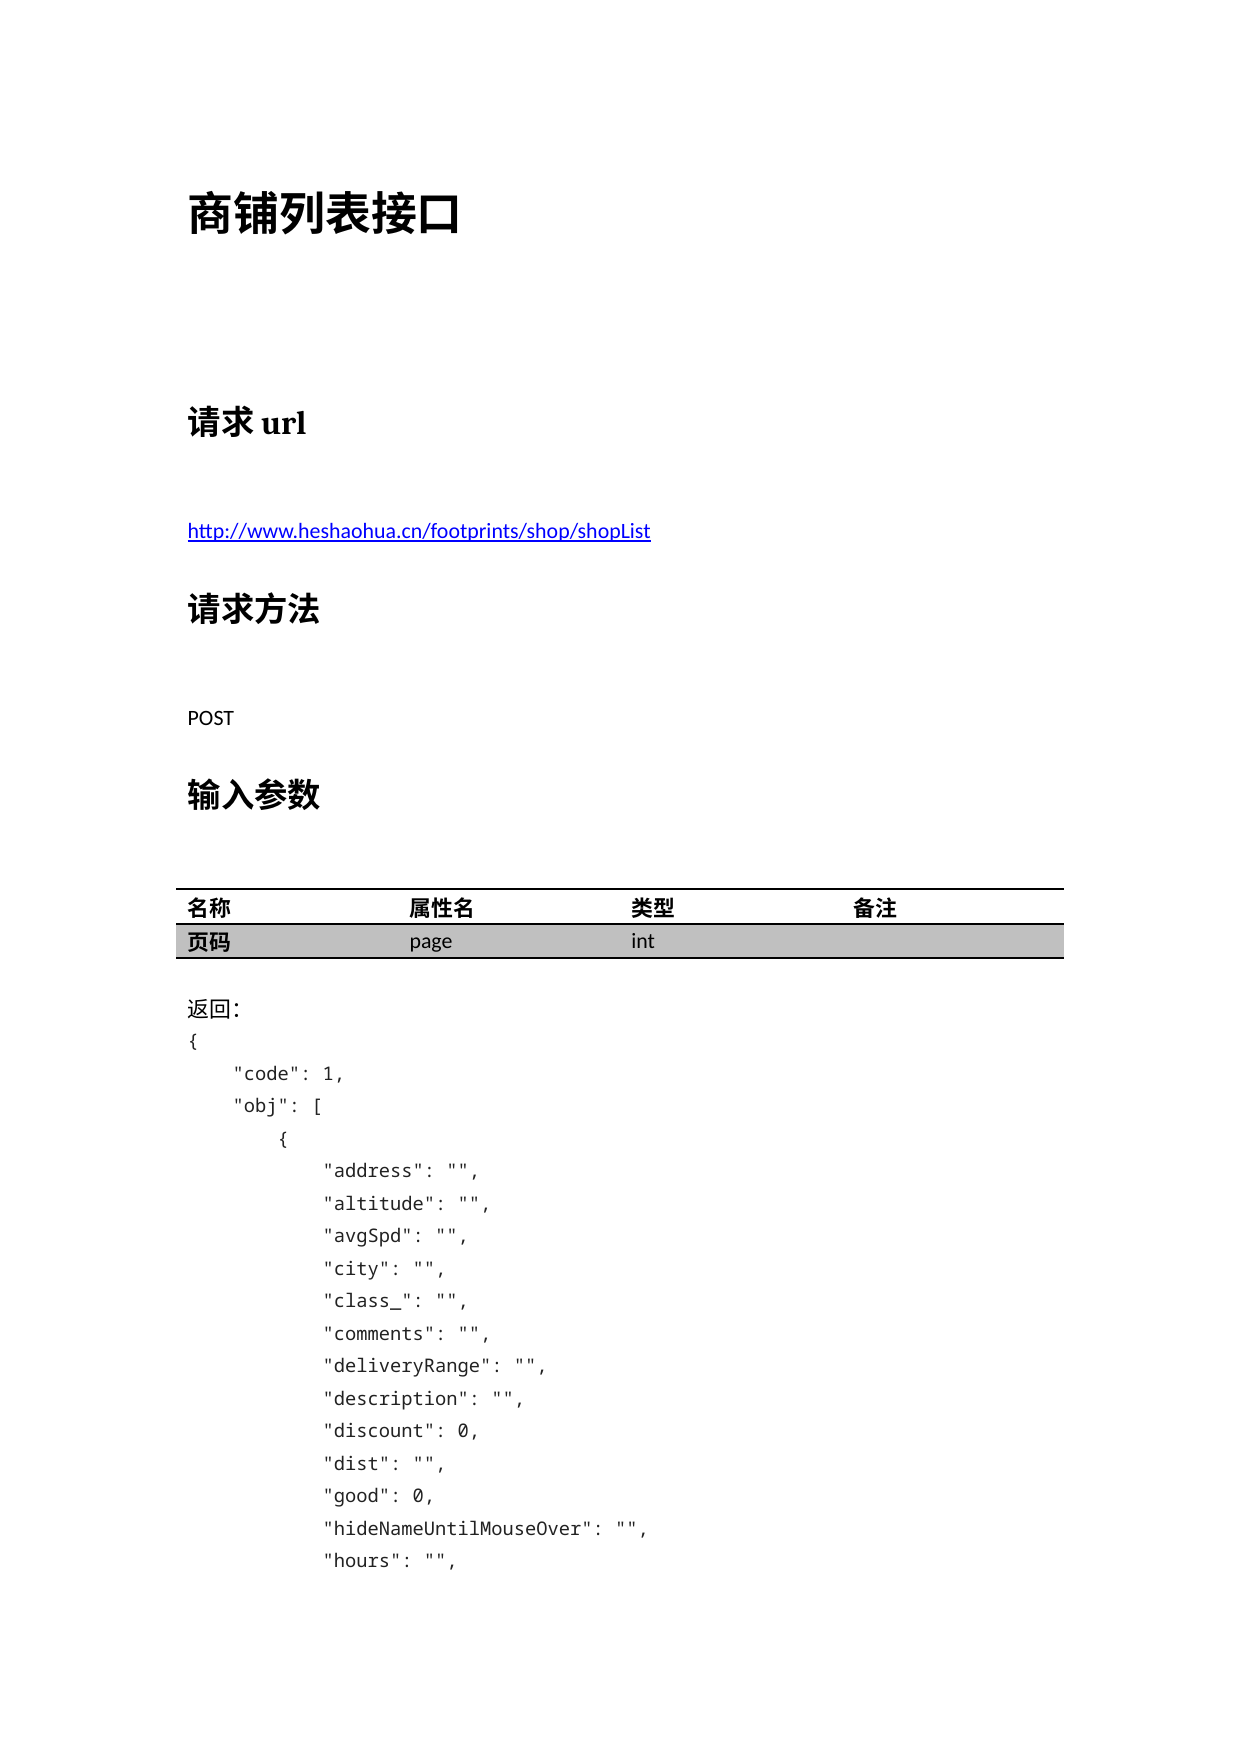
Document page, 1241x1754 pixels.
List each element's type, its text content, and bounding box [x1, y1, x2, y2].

table_header 类型 [620, 890, 842, 923]
text "avgSpd": "", [187, 1219, 1053, 1252]
text "code": 1, [187, 1057, 1053, 1089]
table_cell int [620, 925, 842, 957]
table_cell page [398, 925, 620, 957]
text "hideNameUntilMouseOver": "", [187, 1512, 1053, 1544]
text "deliveryRange": "", [187, 1349, 1053, 1382]
text "discount": 0, [187, 1414, 1053, 1447]
subtitle 请求url [187, 387, 1053, 452]
table_cell 页码 [176, 925, 398, 957]
text "comments": "", [187, 1317, 1053, 1349]
subtitle 输入参数 [187, 761, 1053, 826]
table_header 备注 [842, 890, 1064, 923]
subtitle 请求方法 [187, 574, 1053, 639]
text "altitude": "", [187, 1187, 1053, 1219]
subtitle 商铺列表接口 [187, 162, 1053, 259]
text "description": "", [187, 1382, 1053, 1414]
text "good": 0, [187, 1479, 1053, 1512]
text "hours": "", [187, 1544, 1053, 1577]
text { [187, 1024, 1053, 1057]
text "city": "", [187, 1252, 1053, 1284]
text "address": "", [187, 1154, 1053, 1187]
table_cell [842, 925, 1064, 957]
text "obj": [ [187, 1089, 1053, 1122]
table_header 名称 [176, 890, 398, 923]
text { [187, 1122, 1053, 1154]
table_header 属性名 [398, 890, 620, 923]
text 返回： [187, 992, 1053, 1024]
text POST [187, 701, 1053, 734]
text http://www.heshaohua.cn/footprints/shop/shopList [187, 514, 1053, 547]
text "class_": "", [187, 1284, 1053, 1317]
text "dist": "", [187, 1447, 1053, 1479]
